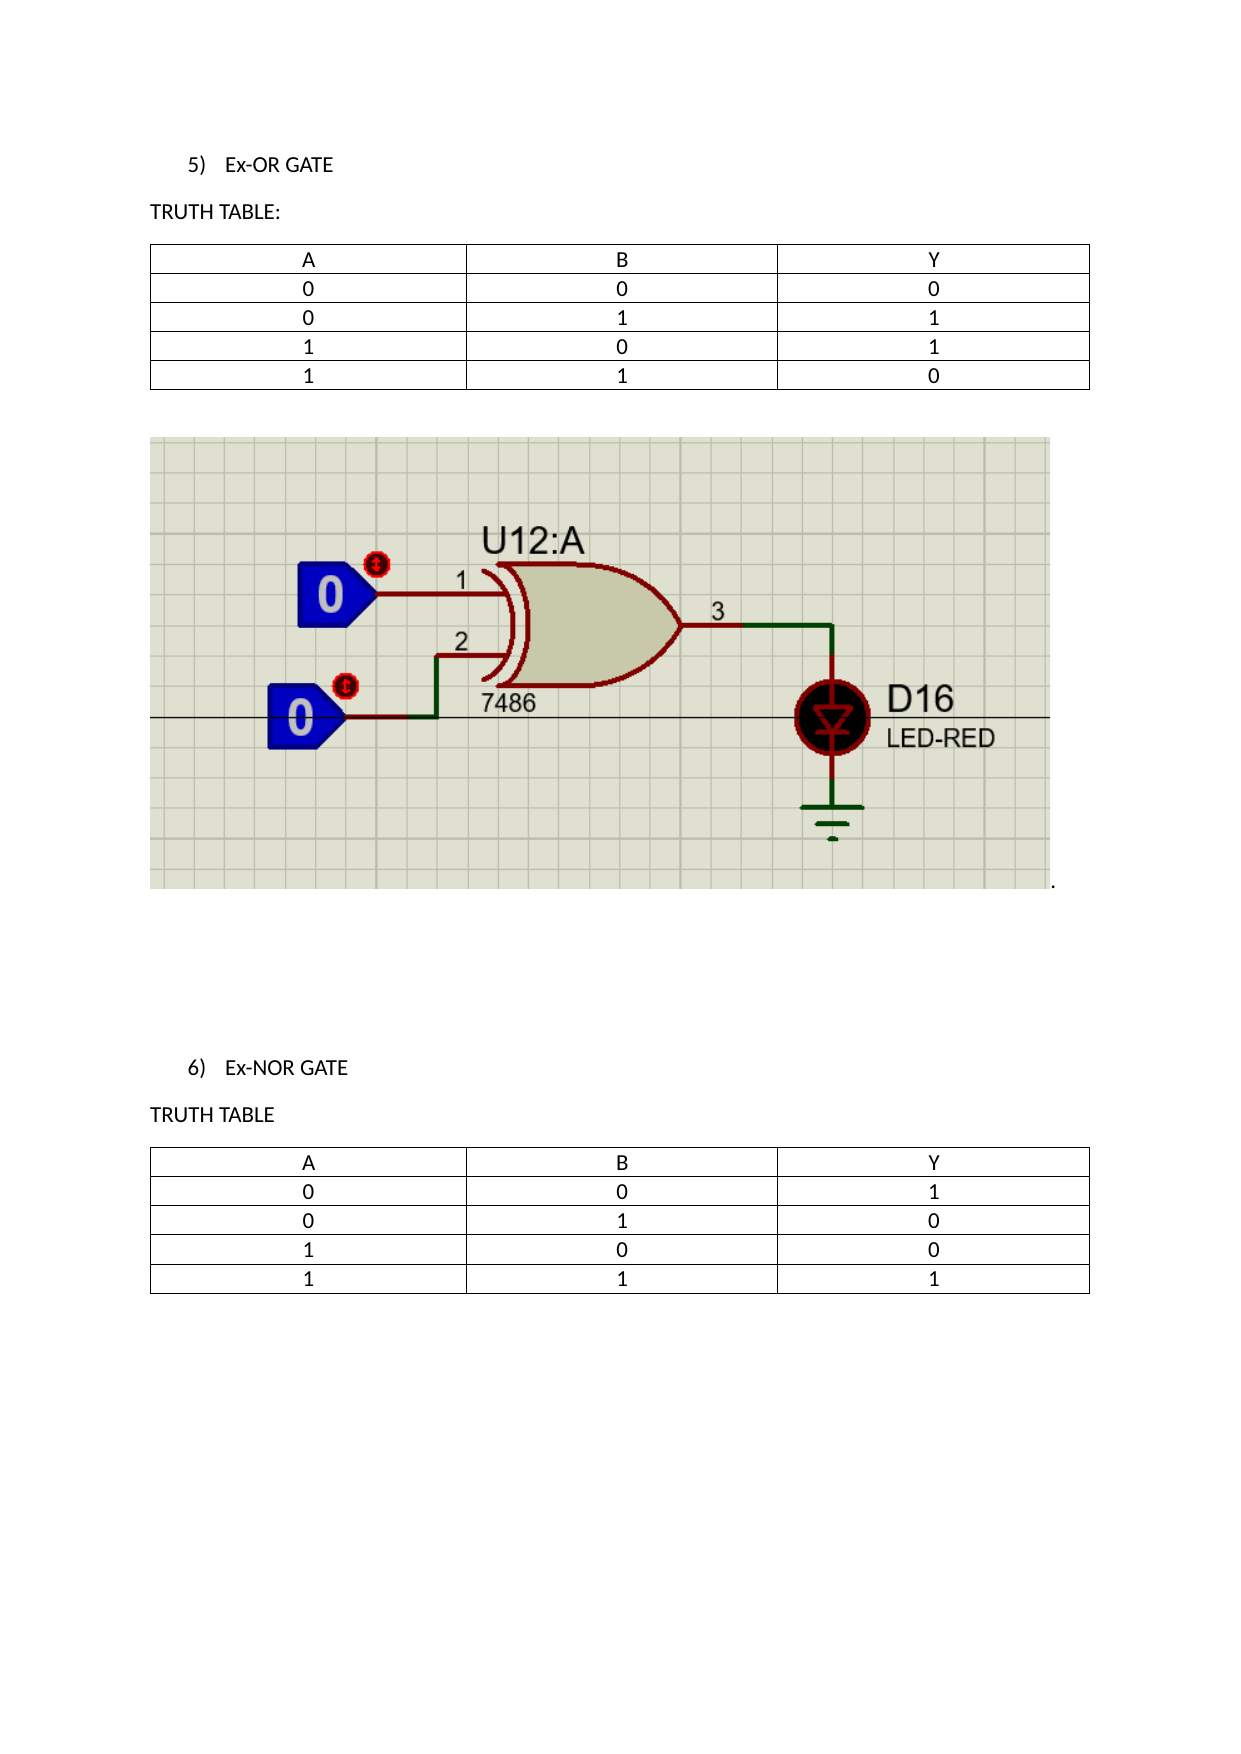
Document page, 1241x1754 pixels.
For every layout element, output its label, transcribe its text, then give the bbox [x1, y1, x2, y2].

table_cell 1 [778, 332, 1089, 360]
table_cell 1 [467, 361, 777, 389]
table_header Y [778, 1148, 1089, 1176]
text TRUTH TABLE: [150, 197, 1090, 225]
table_cell 0 [778, 1206, 1089, 1234]
table_header A [151, 245, 466, 273]
table_cell 1 [151, 1265, 466, 1292]
text TRUTH TABLE [150, 1100, 1090, 1128]
table_cell 0 [467, 1235, 777, 1263]
table_cell 0 [778, 274, 1089, 302]
table_cell 0 [778, 1235, 1089, 1263]
table_cell 1 [151, 361, 466, 389]
table_cell 1 [778, 1265, 1089, 1292]
table_cell 1 [151, 1235, 466, 1263]
table_cell 1 [151, 332, 466, 360]
list Ex-OR GATE [187, 150, 1090, 178]
table_cell 0 [151, 1177, 466, 1205]
table_header B [467, 1148, 777, 1176]
list Ex-NOR GATE [187, 1053, 1090, 1081]
table_cell 0 [151, 274, 466, 302]
table_header Y [778, 245, 1089, 273]
table_cell 1 [778, 1177, 1089, 1205]
table_cell 0 [151, 1206, 466, 1234]
table_cell 1 [467, 1206, 777, 1234]
table_header B [467, 245, 777, 273]
table_cell 0 [151, 303, 466, 331]
table_cell 1 [467, 303, 777, 331]
table_cell 1 [467, 1265, 777, 1292]
picture [150, 437, 1050, 889]
table_cell 0 [467, 332, 777, 360]
table_header A [151, 1148, 466, 1176]
table_cell 1 [778, 303, 1089, 331]
table_cell 0 [467, 1177, 777, 1205]
table_cell 0 [467, 274, 777, 302]
table_cell 0 [778, 361, 1089, 389]
